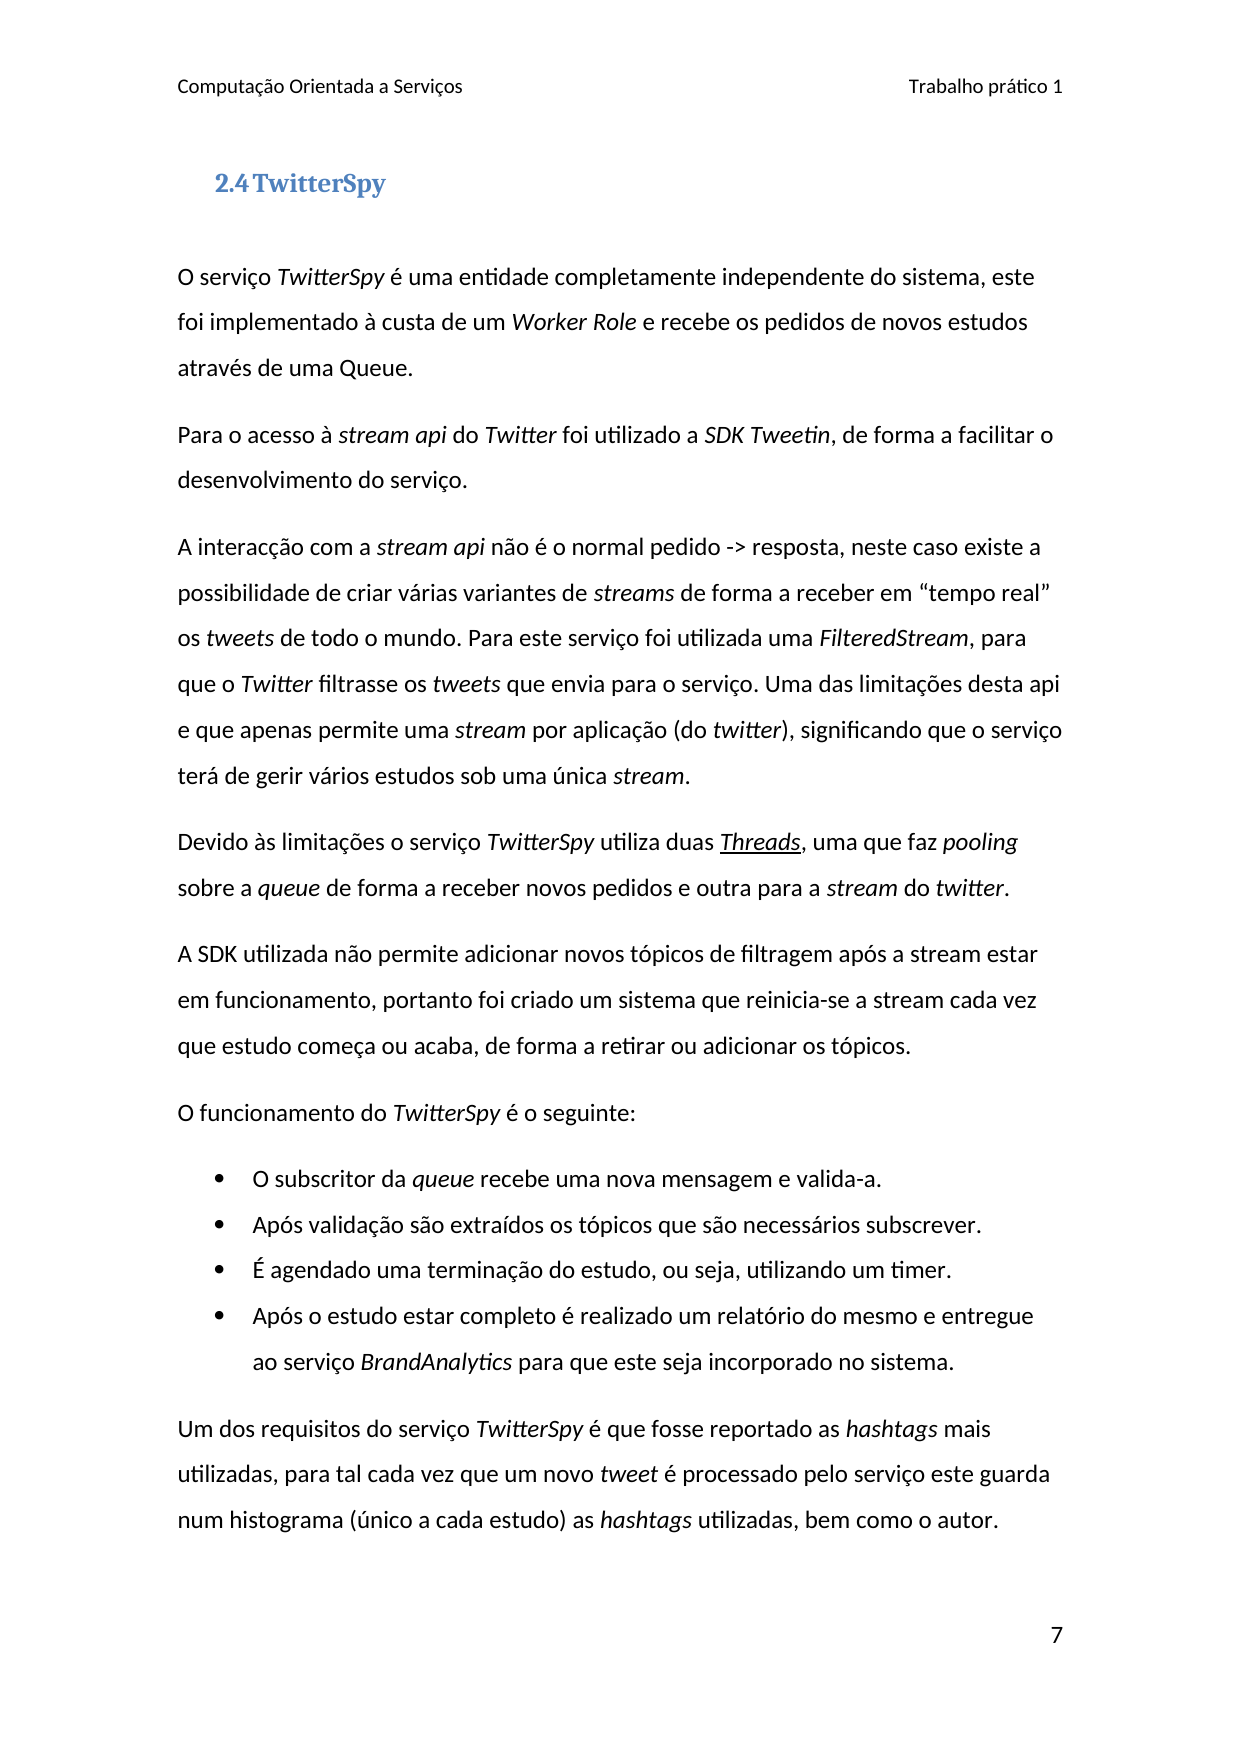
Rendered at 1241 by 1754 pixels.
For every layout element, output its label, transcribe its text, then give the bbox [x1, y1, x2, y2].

text Devido às limitações o serviço TwitterSpy utiliza duas Threads, uma que faz pooling sobre a queue de forma a receber novos pedidos e outra para a stream do twitter. [177, 826, 1063, 903]
text O serviço TwitterSpy é uma entidade completamente independente do sistema, este foi implementado à custa de um Worker Role e recebe os pedidos de novos estudos através de uma Queue. [177, 215, 1063, 383]
list Após validação são extraídos os tópicos que são necessários subscrever. [215, 1209, 1063, 1239]
list É agendado uma terminação do estudo, ou seja, utilizando um timer. [215, 1255, 1063, 1285]
text A interacção com a stream api não é o normal pedido -> resposta, neste caso existe a possibilidade de criar várias variantes de streams de forma a receber em “tempo real” os tweets de todo o mundo. Para este serviço foi utilizada uma FilteredStream, para que o Twitter filtrasse os tweets que envia para o serviço. Uma das limitações desta api e que apenas permite uma stream por aplicação (do twitter), significando que o serviço terá de gerir vários estudos sob uma única stream. [177, 531, 1063, 790]
text O funcionamento do TwitterSpy é o seguinte: [177, 1097, 1063, 1127]
text Para o acesso à stream api do Twitter foi utilizado a SDK Tweetin, de forma a facilitar o desenvolvimento do serviço. [177, 419, 1063, 495]
text Um dos requisitos do serviço TwitterSpy é que fosse reportado as hashtags mais utilizadas, para tal cada vez que um novo tweet é processado pelo serviço este guarda num histograma (único a cada estudo) as hashtags utilizadas, bem como o autor. [177, 1413, 1063, 1535]
list O subscritor da queue recebe uma nova mensagem e valida-a. [215, 1163, 1063, 1194]
text A SDK utilizada não permite adicionar novos tópicos de filtragem após a stream estar em funcionamento, portanto foi criado um sistema que reinicia-se a stream cada vez que estudo começa ou acaba, de forma a retirar ou adicionar os tópicos. [177, 939, 1063, 1061]
subtitle TwitterSpy [215, 168, 1063, 199]
list Após o estudo estar completo é realizado um relatório do mesmo e entregue ao serviço BrandAnalytics para que este seja incorporado no sistema. [215, 1300, 1063, 1377]
